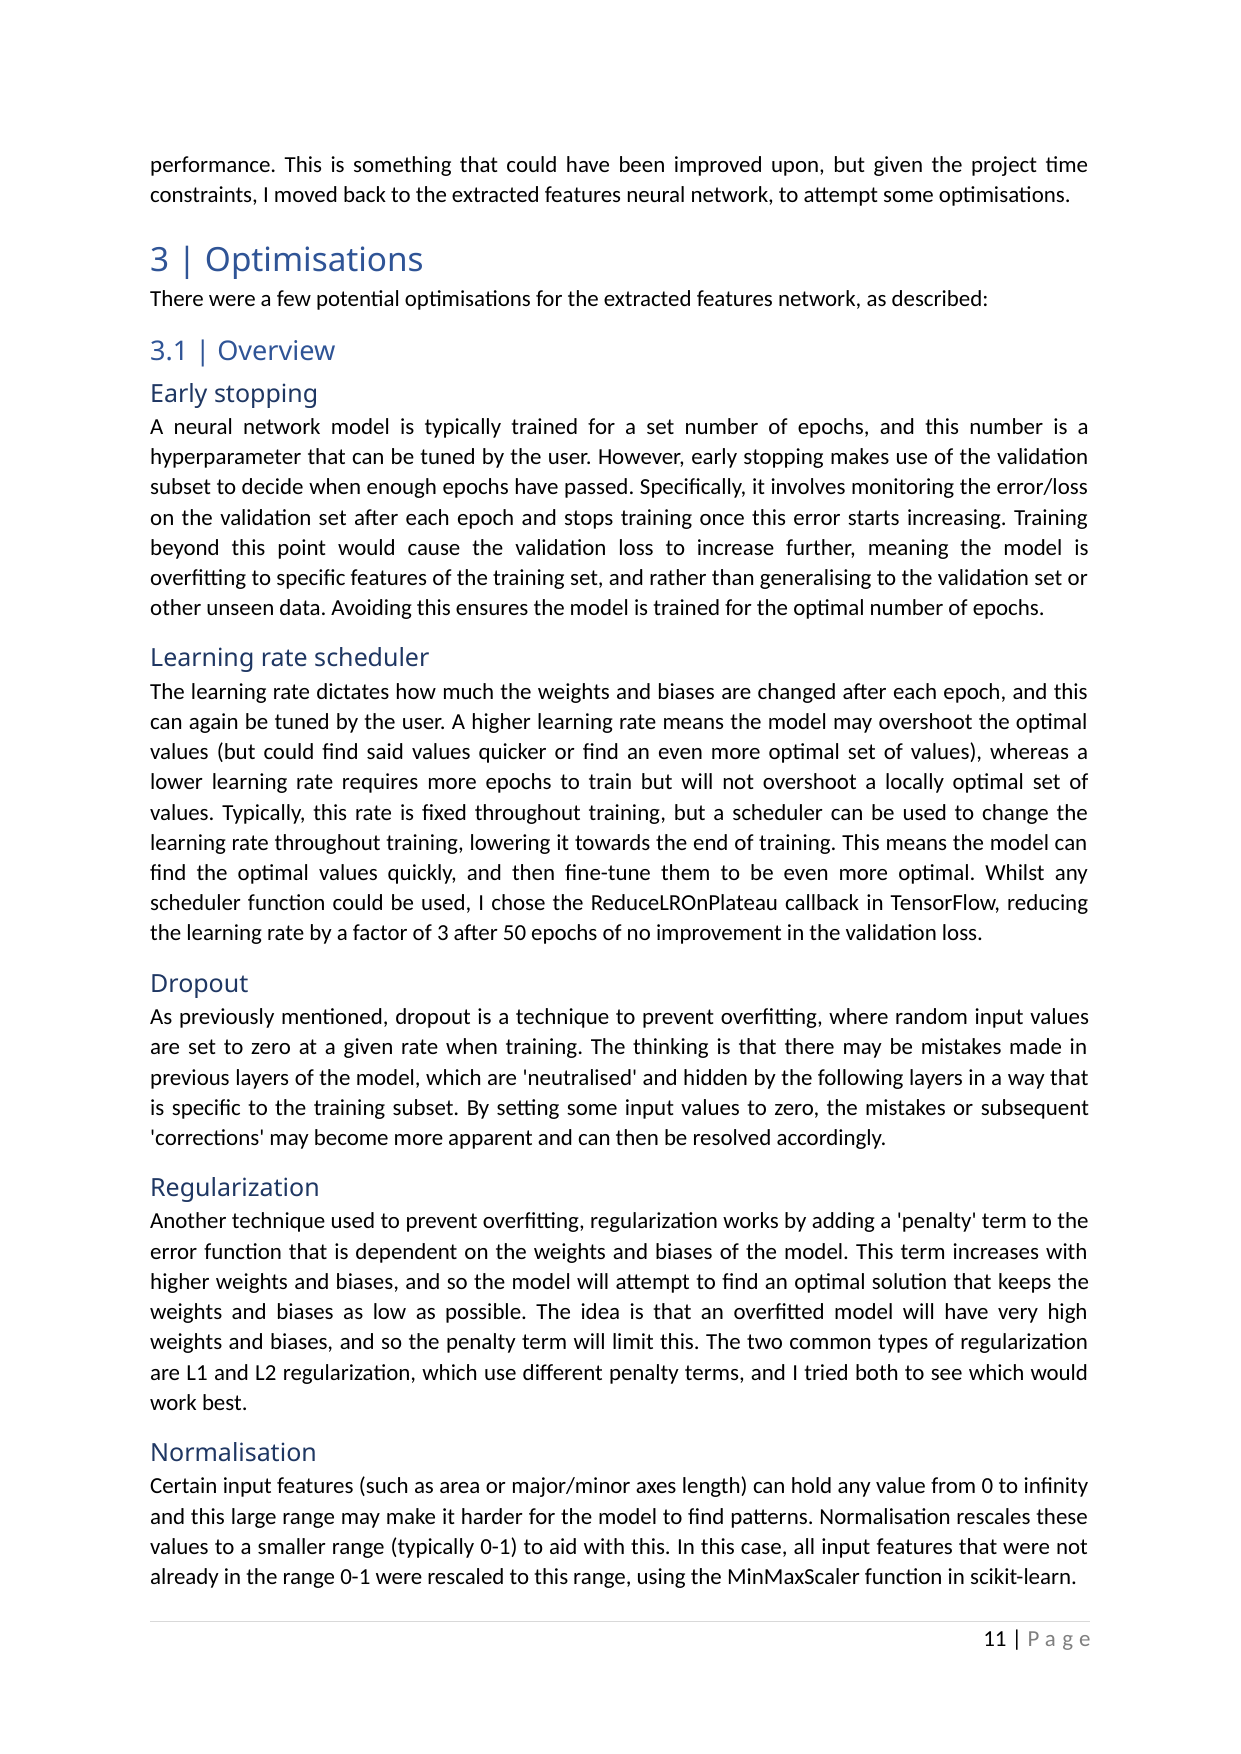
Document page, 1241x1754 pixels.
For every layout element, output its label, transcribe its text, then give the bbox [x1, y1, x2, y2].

subtitle Learning rate scheduler [150, 640, 1090, 674]
text The learning rate dictates how much the weights and biases are changed after each epoch, and this can again be tuned by the user. A higher learning rate means the model may overshoot the optimal values (but could find said values quicker or find an even more optimal set of values), whereas a lower learning rate requires more epochs to train but will not overshoot a locally optimal set of values. Typically, this rate is fixed throughout training, but a scheduler can be used to change the learning rate throughout training, lowering it towards the end of training. This means the model can find the optimal values quickly, and then fine-tune them to be even more optimal. Whilst any scheduler function could be used, I chose the ReduceLROnPlateau callback in TensorFlow, reducing the learning rate by a factor of 3 after 50 epochs of no improvement in the validation loss. [150, 677, 1090, 947]
text A neural network model is typically trained for a set number of epochs, and this number is a hyperparameter that can be tuned by the user. However, early stopping makes use of the validation subset to decide when enough epochs have passed. Specifically, it involves monitoring the error/loss on the validation set after each epoch and stops training once this error starts increasing. Training beyond this point would cause the validation loss to increase further, meaning the model is overfitting to specific features of the training set, and rather than generalising to the validation set or other unseen data. Avoiding this ensures the model is trained for the optimal number of epochs. [150, 412, 1090, 621]
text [150, 150, 1090, 208]
subtitle 3.1 | Overview [150, 331, 1090, 368]
subtitle Regularization [150, 1170, 1090, 1204]
subtitle Normalisation [150, 1435, 1090, 1469]
subtitle 3 | Optimisations [150, 235, 1090, 281]
text Another technique used to prevent overfitting, regularization works by adding a 'penalty' term to the error function that is dependent on the weights and biases of the model. This term increases with higher weights and biases, and so the model will attempt to find an optimal solution that keeps the weights and biases as low as possible. The idea is that an overfitted model will have very high weights and biases, and so the penalty term will limit this. The two common types of regularization are L1 and L2 regularization, which use different penalty terms, and I tried both to see which would work best. [150, 1207, 1090, 1416]
text Certain input features (such as area or major/minor axes length) can hold any value from 0 to infinity and this large range may make it harder for the model to find patterns. Normalisation rescales these values to a smaller range (typically 0-1) to aid with this. In this case, all input features that were not already in the range 0-1 were rescaled to this range, using the MinMaxScaler function in scikit-learn. [150, 1472, 1090, 1590]
text As previously mentioned, dropout is a technique to prevent overfitting, where random input values are set to zero at a given rate when training. The thinking is that there may be mistakes made in previous layers of the model, which are 'neutralised' and hidden by the following layers in a way that is specific to the training subset. By setting some input values to zero, the mistakes or subsequent 'corrections' may become more apparent and can then be resolved accordingly. [150, 1002, 1090, 1151]
text There were a few potential optimisations for the extracted features network, as described: [150, 284, 1090, 312]
subtitle Dropout [150, 965, 1090, 999]
subtitle Early stopping [150, 375, 1090, 409]
